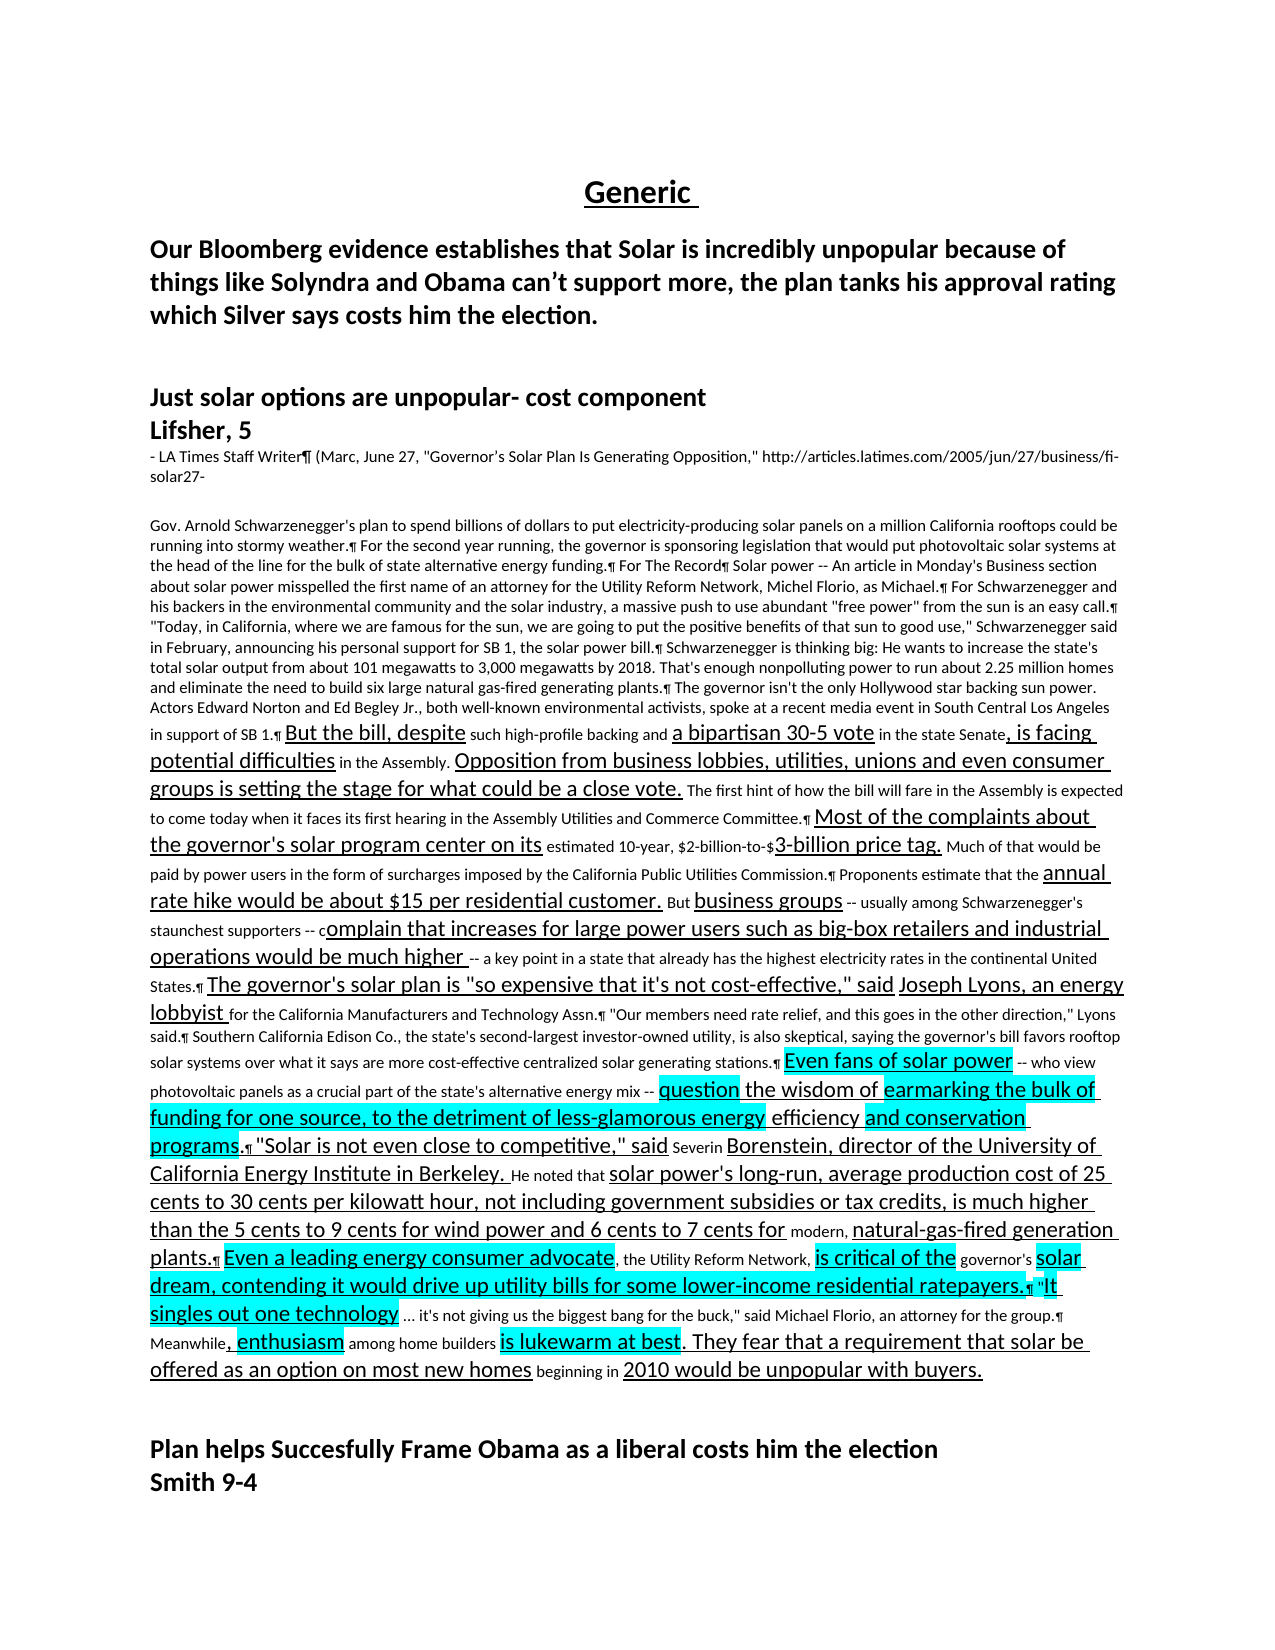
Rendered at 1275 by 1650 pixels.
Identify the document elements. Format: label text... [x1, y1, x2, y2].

text Gov. Arnold Schwarzenegger's plan to spend billions of dollars to put electricity-producing solar panels on a million California rooftops could be running into stormy weather.¶ For the second year running, the governor is sponsoring legislation that would put photovoltaic solar systems at the head of the line for the bulk of state alternative energy funding.¶ For The Record¶ Solar power -- An article in Monday's Business section about solar power misspelled the first name of an attorney for the Utility Reform Network, Michel Florio, as Michael.¶ For Schwarzenegger and his backers in the environmental community and the solar industry, a massive push to use abundant "free power" from the sun is an easy call.¶ "Today, in California, where we are famous for the sun, we are going to put the positive benefits of that sun to good use," Schwarzenegger said in February, announcing his personal support for SB 1, the solar power bill.¶ Schwarzenegger is thinking big: He wants to increase the state's total solar output from about 101 megawatts to 3,000 megawatts by 2018. That's enough nonpolluting power to run about 2.25 million homes and eliminate the need to build six large natural gas-fired generating plants.¶ The governor isn't the only Hollywood star backing sun power. Actors Edward Norton and Ed Begley Jr., both well-known environmental activists, spoke at a recent media event in South Central Los Angeles in support of SB 1.¶ But the bill, despite such high-profile backing and a bipartisan 30-5 vote in the state Senate, is facing potential difficulties in the Assembly. Opposition from business lobbies, utilities, unions and even consumer groups is setting the stage for what could be a close vote. The first hint of how the bill will fare in the Assembly is expected to come today when it faces its first hearing in the Assembly Utilities and Commerce Committee.¶ Most of the complaints about the governor's solar program center on its estimated 10-year, $2-billion-to-$3-billion price tag. Much of that would be paid by power users in the form of surcharges imposed by the California Public Utilities Commission.¶ Proponents estimate that the annual rate hike would be about $15 per residential customer. But business groups -- usually among Schwarzenegger's staunchest supporters -- complain that increases for large power users such as big-box retailers and industrial operations would be much higher -- a key point in a state that already has the highest electricity rates in the continental United States.¶ The governor's solar plan is "so expensive that it's not cost-effective," said Joseph Lyons, an energy lobbyist for the California Manufacturers and Technology Assn.¶ "Our members need rate relief, and this goes in the other direction," Lyons said.¶ Southern California Edison Co., the state's second-largest investor-owned utility, is also skeptical, saying the governor's bill favors rooftop solar systems over what it says are more cost-effective centralized solar generating stations.¶ Even fans of solar power -- who view photovoltaic panels as a crucial part of the state's alternative energy mix -- question the wisdom of earmarking the bulk of funding for one source, to the detriment of less-glamorous energy efficiency and conservation programs.¶ "Solar is not even close to competitive," said Severin Borenstein, director of the University of California Energy Institute in Berkeley. He noted that solar power's long-run, average production cost of 25 cents to 30 cents per kilowatt hour, not including government subsidies or tax credits, is much higher than the 5 cents to 9 cents for wind power and 6 cents to 7 cents for modern, natural-gas-fired generation plants.¶ Even a leading energy consumer advocate, the Utility Reform Network, is critical of the governor's solar dream, contending it would drive up utility bills for some lower-income residential ratepayers.¶ "It singles out one technology ... it's not giving us the biggest bang for the buck," said Michael Florio, an attorney for the group.¶ Meanwhile, enthusiasm among home builders is lukewarm at best. They fear that a requirement that solar be offered as an option on most new homes beginning in 2010 would be unpopular with buyers. [150, 515, 1125, 1383]
text Lifsher, 5 [150, 413, 1125, 446]
subtitle Plan helps Succesfully Frame Obama as a liberal costs him the election [150, 1432, 1125, 1465]
text Smith 9-4 [150, 1465, 1125, 1498]
subtitle Just solar options are unpopular- cost component [150, 380, 1125, 413]
text - LA Times Staff Writer¶ (Marc, June 27, "Governor’s Solar Plan Is Generating Opposition," http://articles.latimes.com/2005/jun/27/business/fi-solar27- [150, 446, 1125, 487]
subtitle Our Bloomberg evidence establishes that Solar is incredibly unpopular because of things like Solyndra and Obama can’t support more, the plan tanks his approval rating which Silver says costs him the election. [150, 232, 1125, 331]
subtitle Generic [150, 171, 1125, 212]
